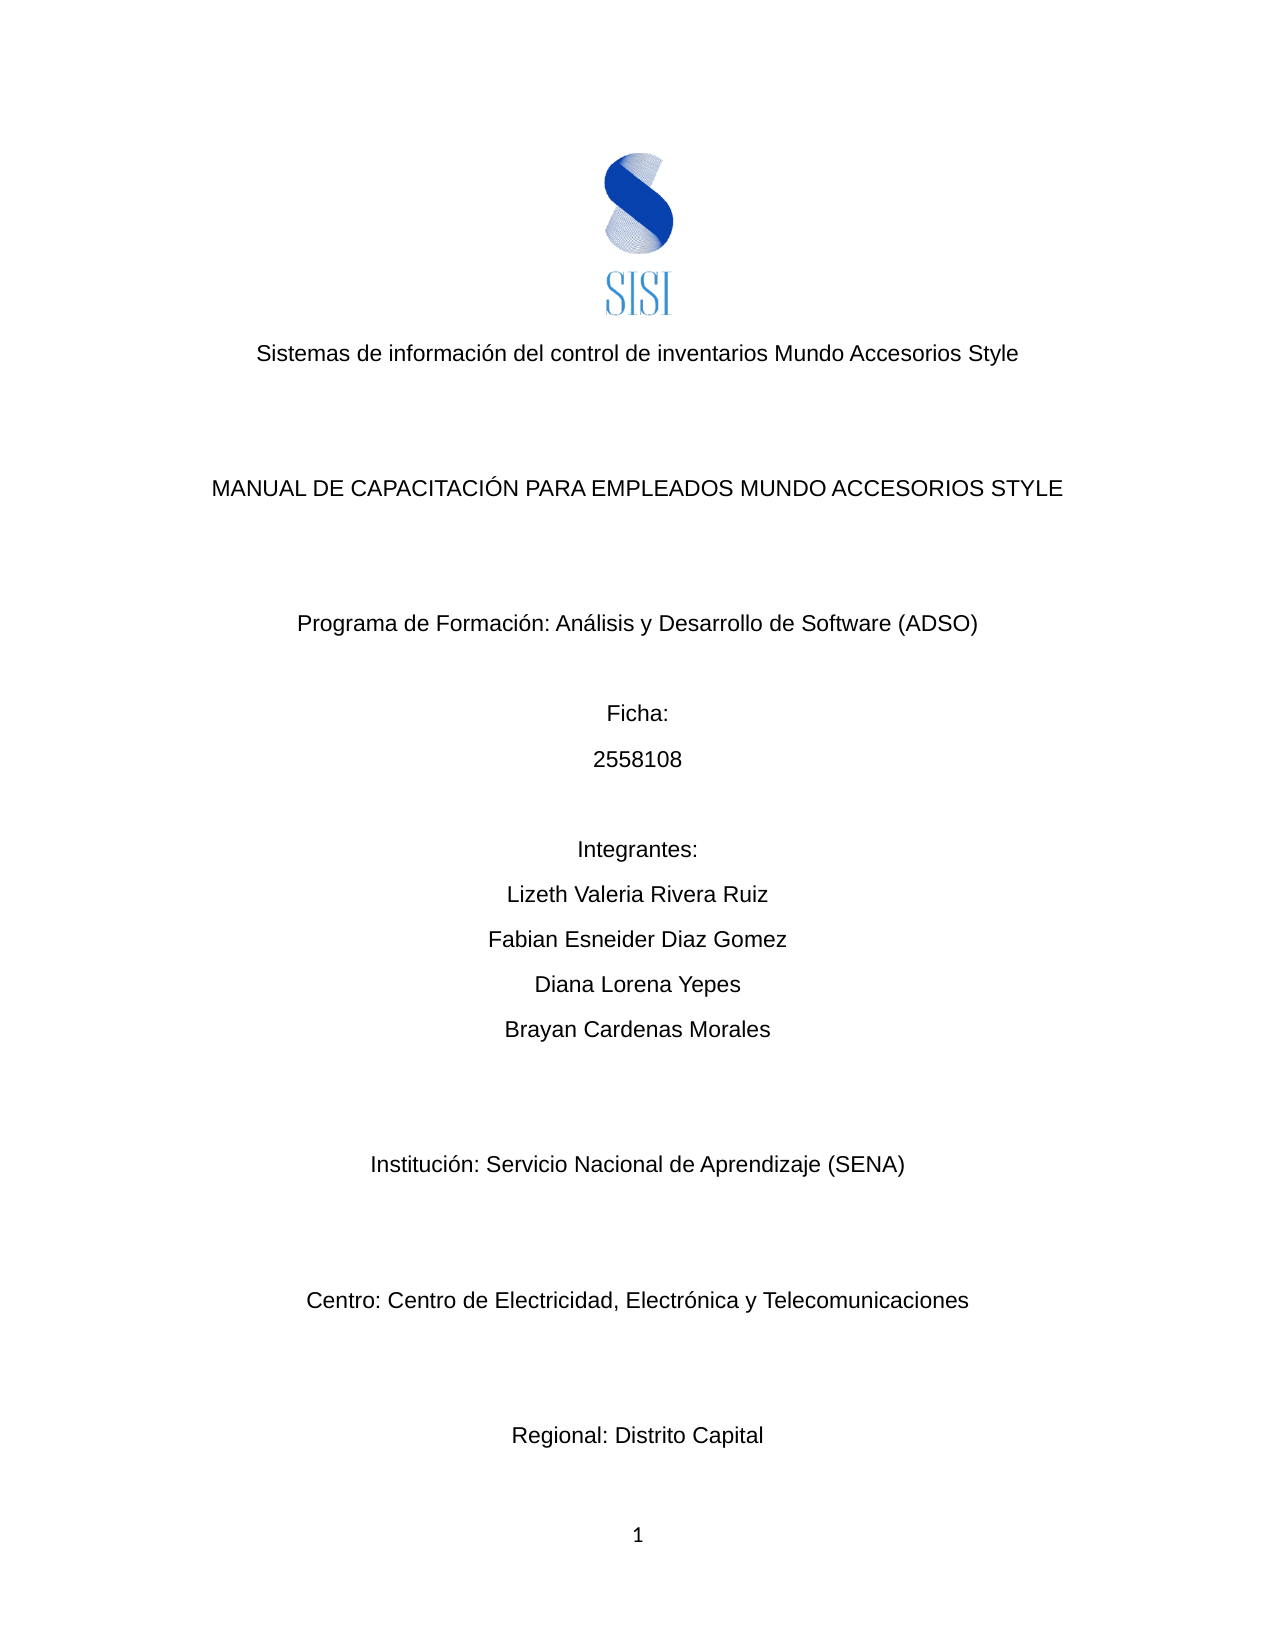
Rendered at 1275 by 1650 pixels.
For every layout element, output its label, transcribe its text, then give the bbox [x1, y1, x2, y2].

text MANUAL DE CAPACITACIÓN PARA EMPLEADOS MUNDO ACCESORIOS STYLE [177, 475, 1098, 501]
text Diana Lorena Yepes [177, 971, 1098, 997]
picture [595, 147, 680, 321]
text Ficha: [177, 700, 1098, 727]
text Centro: Centro de Electricidad, Electrónica y Telecomunicaciones [177, 1287, 1098, 1313]
text Programa de Formación: Análisis y Desarrollo de Software (ADSO) [177, 610, 1098, 637]
text Brayan Cardenas Morales [177, 1016, 1098, 1042]
text Sistemas de información del control de inventarios Mundo Accesorios Style [177, 339, 1098, 366]
text Integrantes: [177, 836, 1098, 862]
text 2558108 [177, 746, 1098, 772]
text Fabian Esneider Diaz Gomez [177, 926, 1098, 952]
text Lizeth Valeria Rivera Ruiz [177, 881, 1098, 907]
text Institución: Servicio Nacional de Aprendizaje (SENA) [177, 1151, 1098, 1178]
text Regional: Distrito Capital [177, 1422, 1098, 1448]
